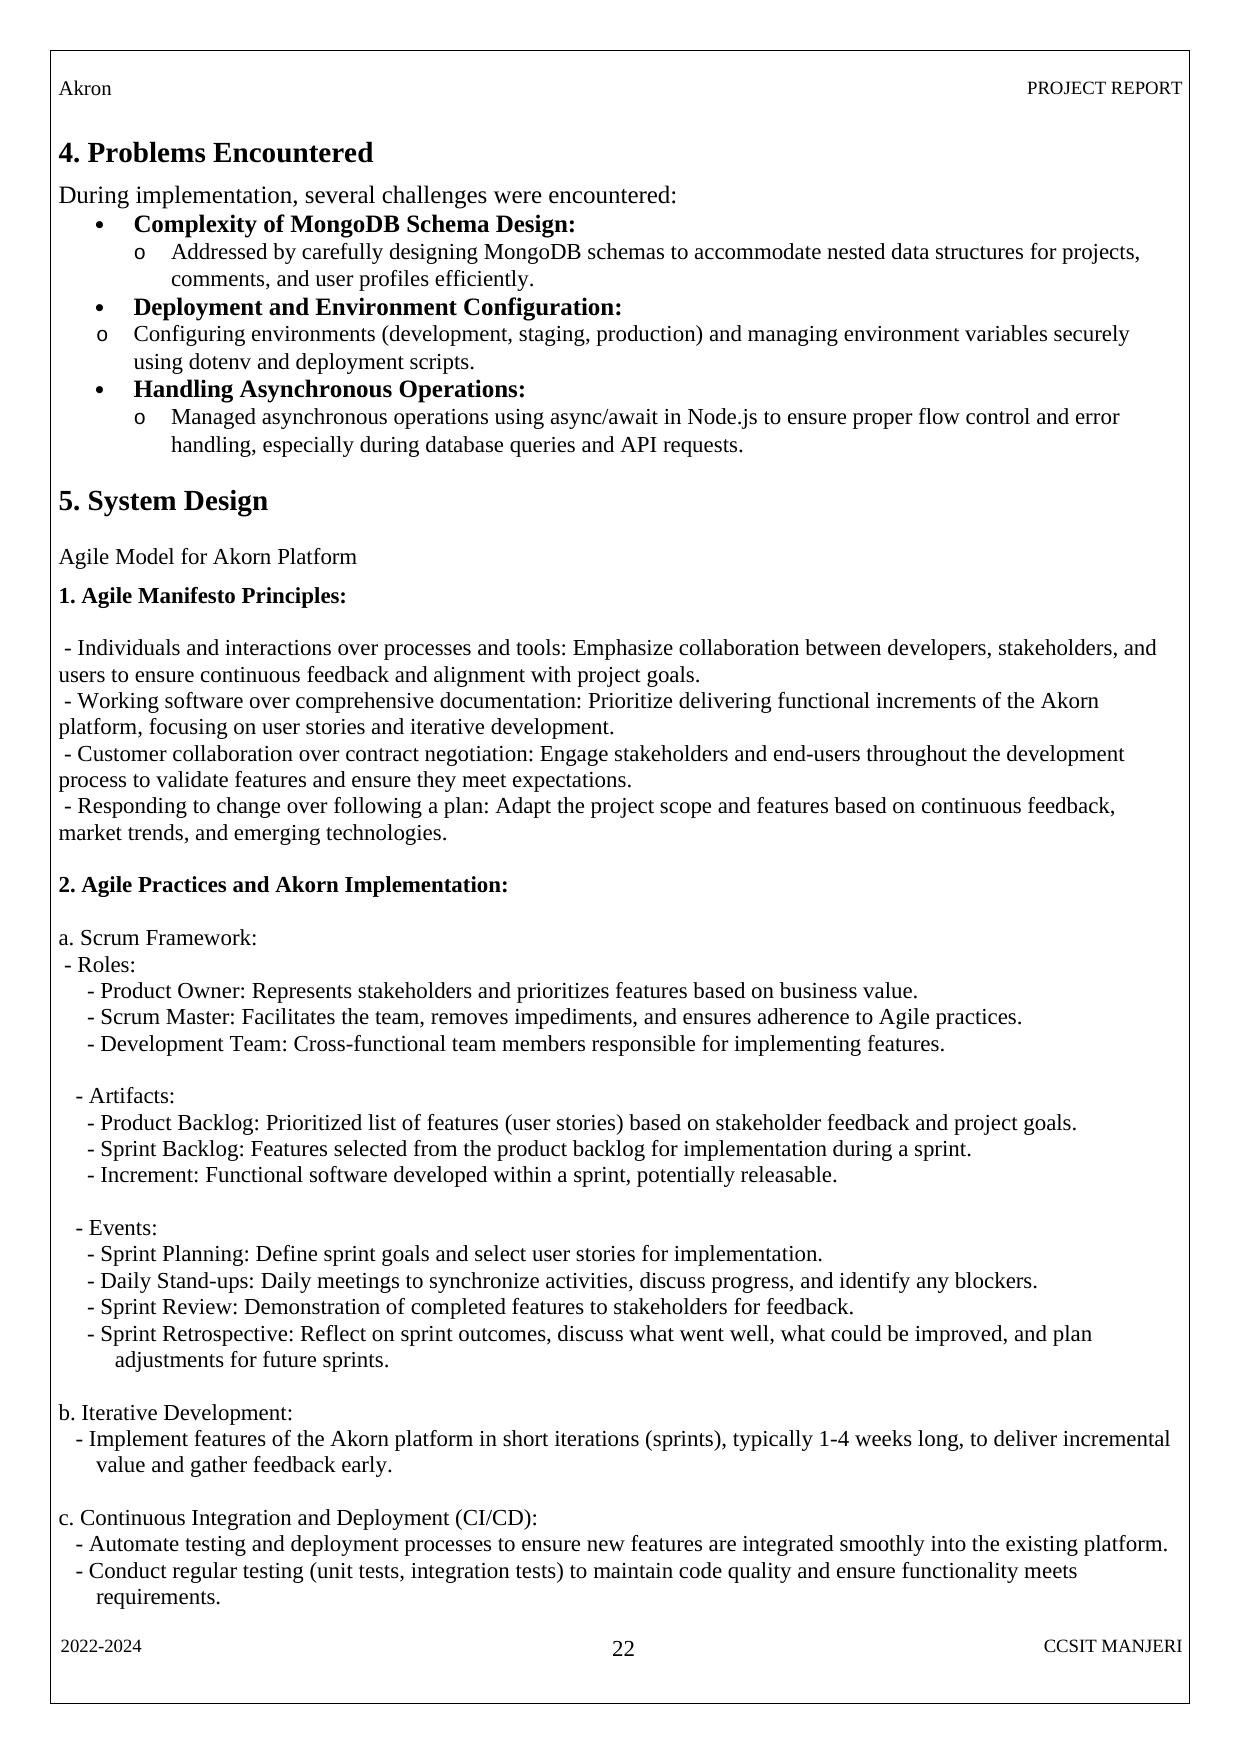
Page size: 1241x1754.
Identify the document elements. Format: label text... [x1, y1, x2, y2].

text - Development Team: Cross-functional team members responsible for implementing features. [58, 1030, 1182, 1056]
text Agile Model for Akorn Platform [58, 543, 1182, 570]
list Handling Asynchronous Operations: [96, 374, 1182, 403]
text c. Continuous Integration and Deployment (CI/CD): [58, 1504, 1182, 1530]
text 4. Problems Encountered [58, 135, 1182, 168]
text - Roles: [58, 951, 1182, 977]
text - Sprint Review: Demonstration of completed features to stakeholders for feedback. [58, 1293, 1182, 1319]
text - Working software over comprehensive documentation: Prioritize delivering functional increments of the Akorn platform, focusing on user stories and iterative development. [58, 687, 1182, 740]
text - Daily Stand-ups: Daily meetings to synchronize activities, discuss progress, and identify any blockers. [58, 1267, 1182, 1293]
text - Scrum Master: Facilitates the team, removes impediments, and ensures adherence to Agile practices. [58, 1003, 1182, 1030]
list Configuring environments (development, staging, production) and managing environment variables securely using dotenv and deployment scripts. [96, 320, 1182, 374]
text - Individuals and interactions over processes and tools: Emphasize collaboration between developers, stakeholders, and users to ensure continuous feedback and alignment with project goals. [58, 634, 1182, 687]
list Deployment and Environment Configuration: [96, 292, 1182, 320]
text - Customer collaboration over contract negotiation: Engage stakeholders and end-users throughout the development process to validate features and ensure they meet expectations. [58, 740, 1182, 792]
text - Events: [58, 1214, 1182, 1241]
text a. Scrum Framework: [58, 924, 1182, 951]
text b. Iterative Development: [58, 1399, 1182, 1425]
text 1. Agile Manifesto Principles: [58, 582, 1182, 608]
text - Product Owner: Represents stakeholders and prioritizes features based on business value. [58, 977, 1182, 1003]
text - Artifacts: [58, 1082, 1182, 1109]
text - Product Backlog: Prioritized list of features (user stories) based on stakeholder feedback and project goals. [58, 1109, 1182, 1135]
list Addressed by carefully designing MongoDB schemas to accommodate nested data structures for projects, comments, and user profiles efficiently. [133, 238, 1182, 292]
text - Increment: Functional software developed within a sprint, potentially releasable. [58, 1161, 1182, 1188]
text - Sprint Retrospective: Reflect on sprint outcomes, discuss what went well, what could be improved, and plan adjustments for future sprints. [58, 1319, 1182, 1372]
text - Automate testing and deployment processes to ensure new features are integrated smoothly into the existing platform. [58, 1530, 1182, 1557]
list Complexity of MongoDB Schema Design: [96, 209, 1182, 238]
text 5. System Design [58, 483, 1182, 517]
list Managed asynchronous operations using async/await in Node.js to ensure proper flow control and error handling, especially during database queries and API requests. [133, 403, 1182, 457]
text During implementation, several challenges were encountered: [58, 180, 1182, 209]
text - Sprint Backlog: Features selected from the product backlog for implementation during a sprint. [58, 1135, 1182, 1161]
text - Sprint Planning: Define sprint goals and select user stories for implementation. [58, 1241, 1182, 1267]
text - Implement features of the Akorn platform in short iterations (sprints), typically 1-4 weeks long, to deliver incremental value and gather feedback early. [58, 1425, 1182, 1478]
text - Responding to change over following a plan: Adapt the project scope and features based on continuous feedback, market trends, and emerging technologies. [58, 792, 1182, 845]
text - Conduct regular testing (unit tests, integration tests) to maintain code quality and ensure functionality meets requirements. [58, 1557, 1182, 1609]
text 2. Agile Practices and Akorn Implementation: [58, 872, 1182, 898]
